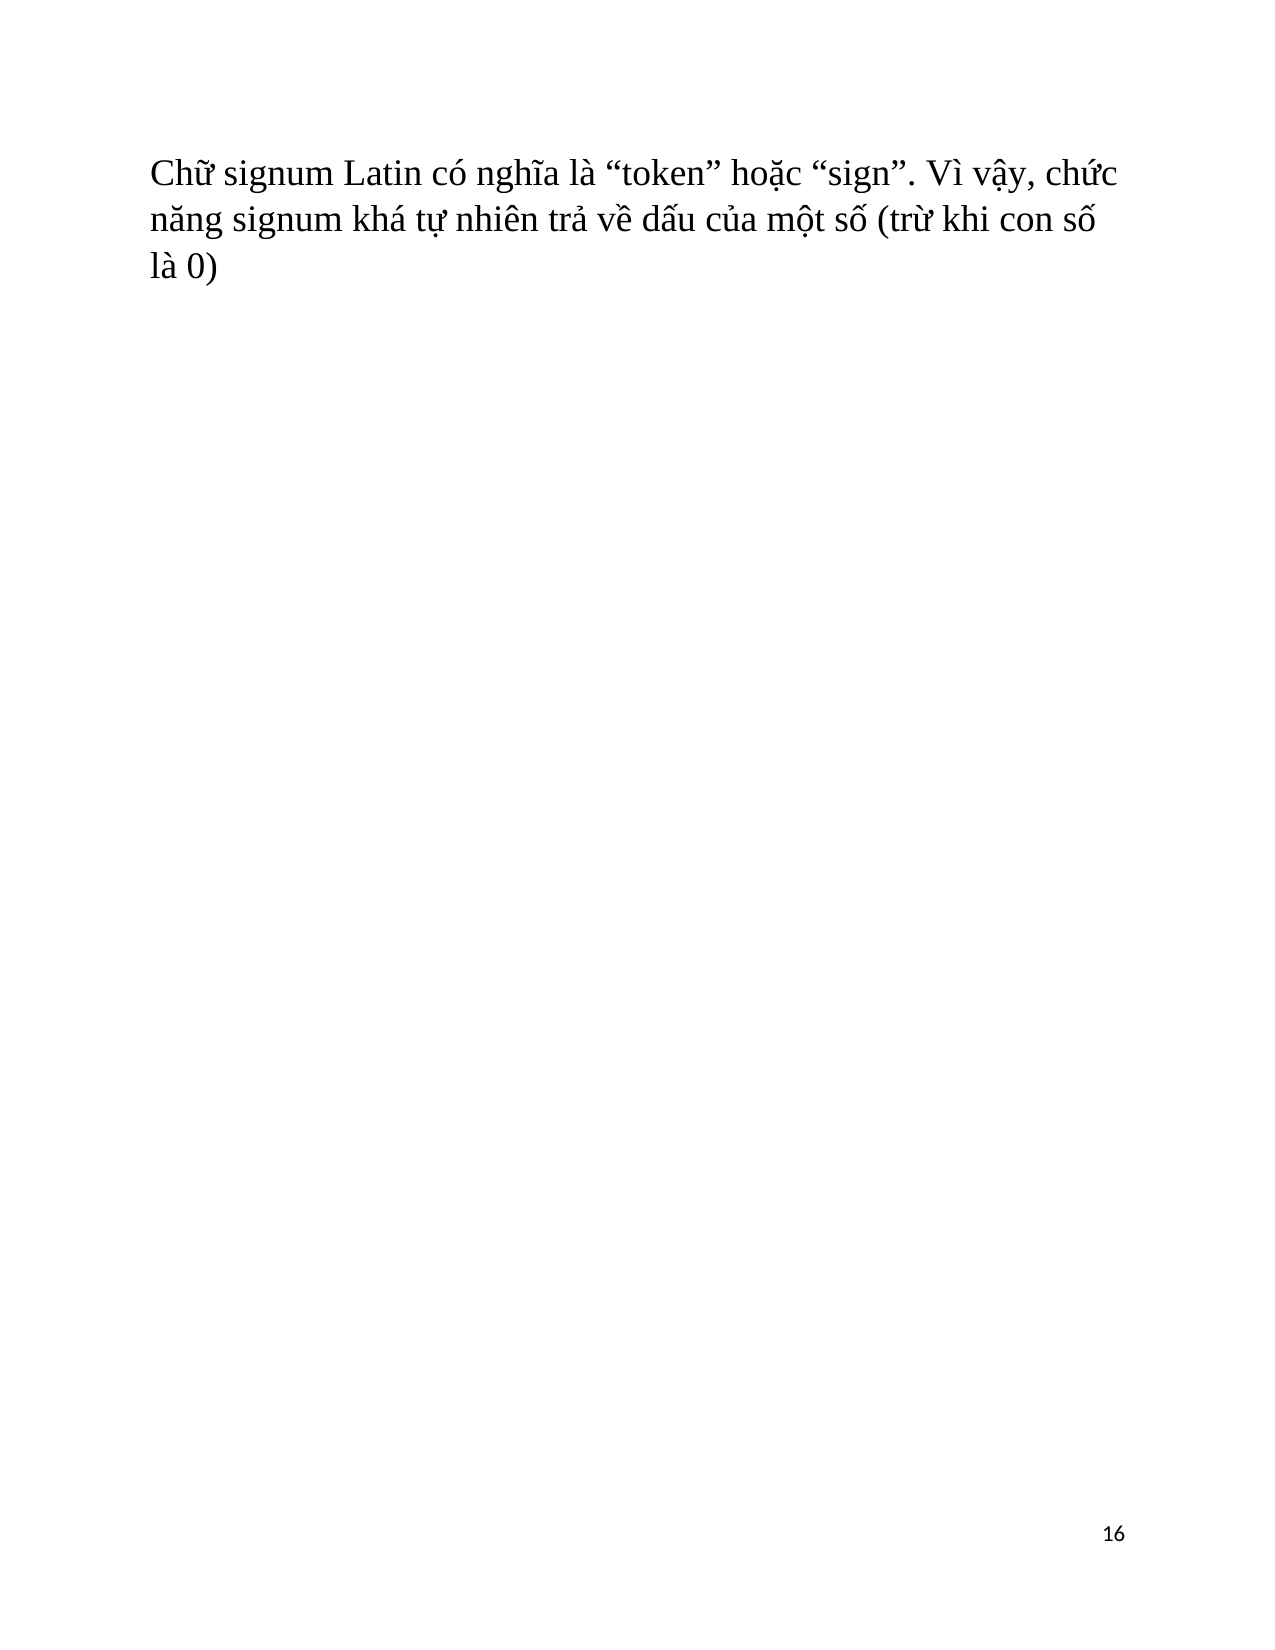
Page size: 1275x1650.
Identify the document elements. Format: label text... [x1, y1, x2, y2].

text Chữ signum Latin có nghĩa là “token” hoặc “sign”. Vì vậy, chức năng signum khá tự nhiên trả về dấu của một số (trừ khi con số là 0) [150, 150, 1125, 286]
